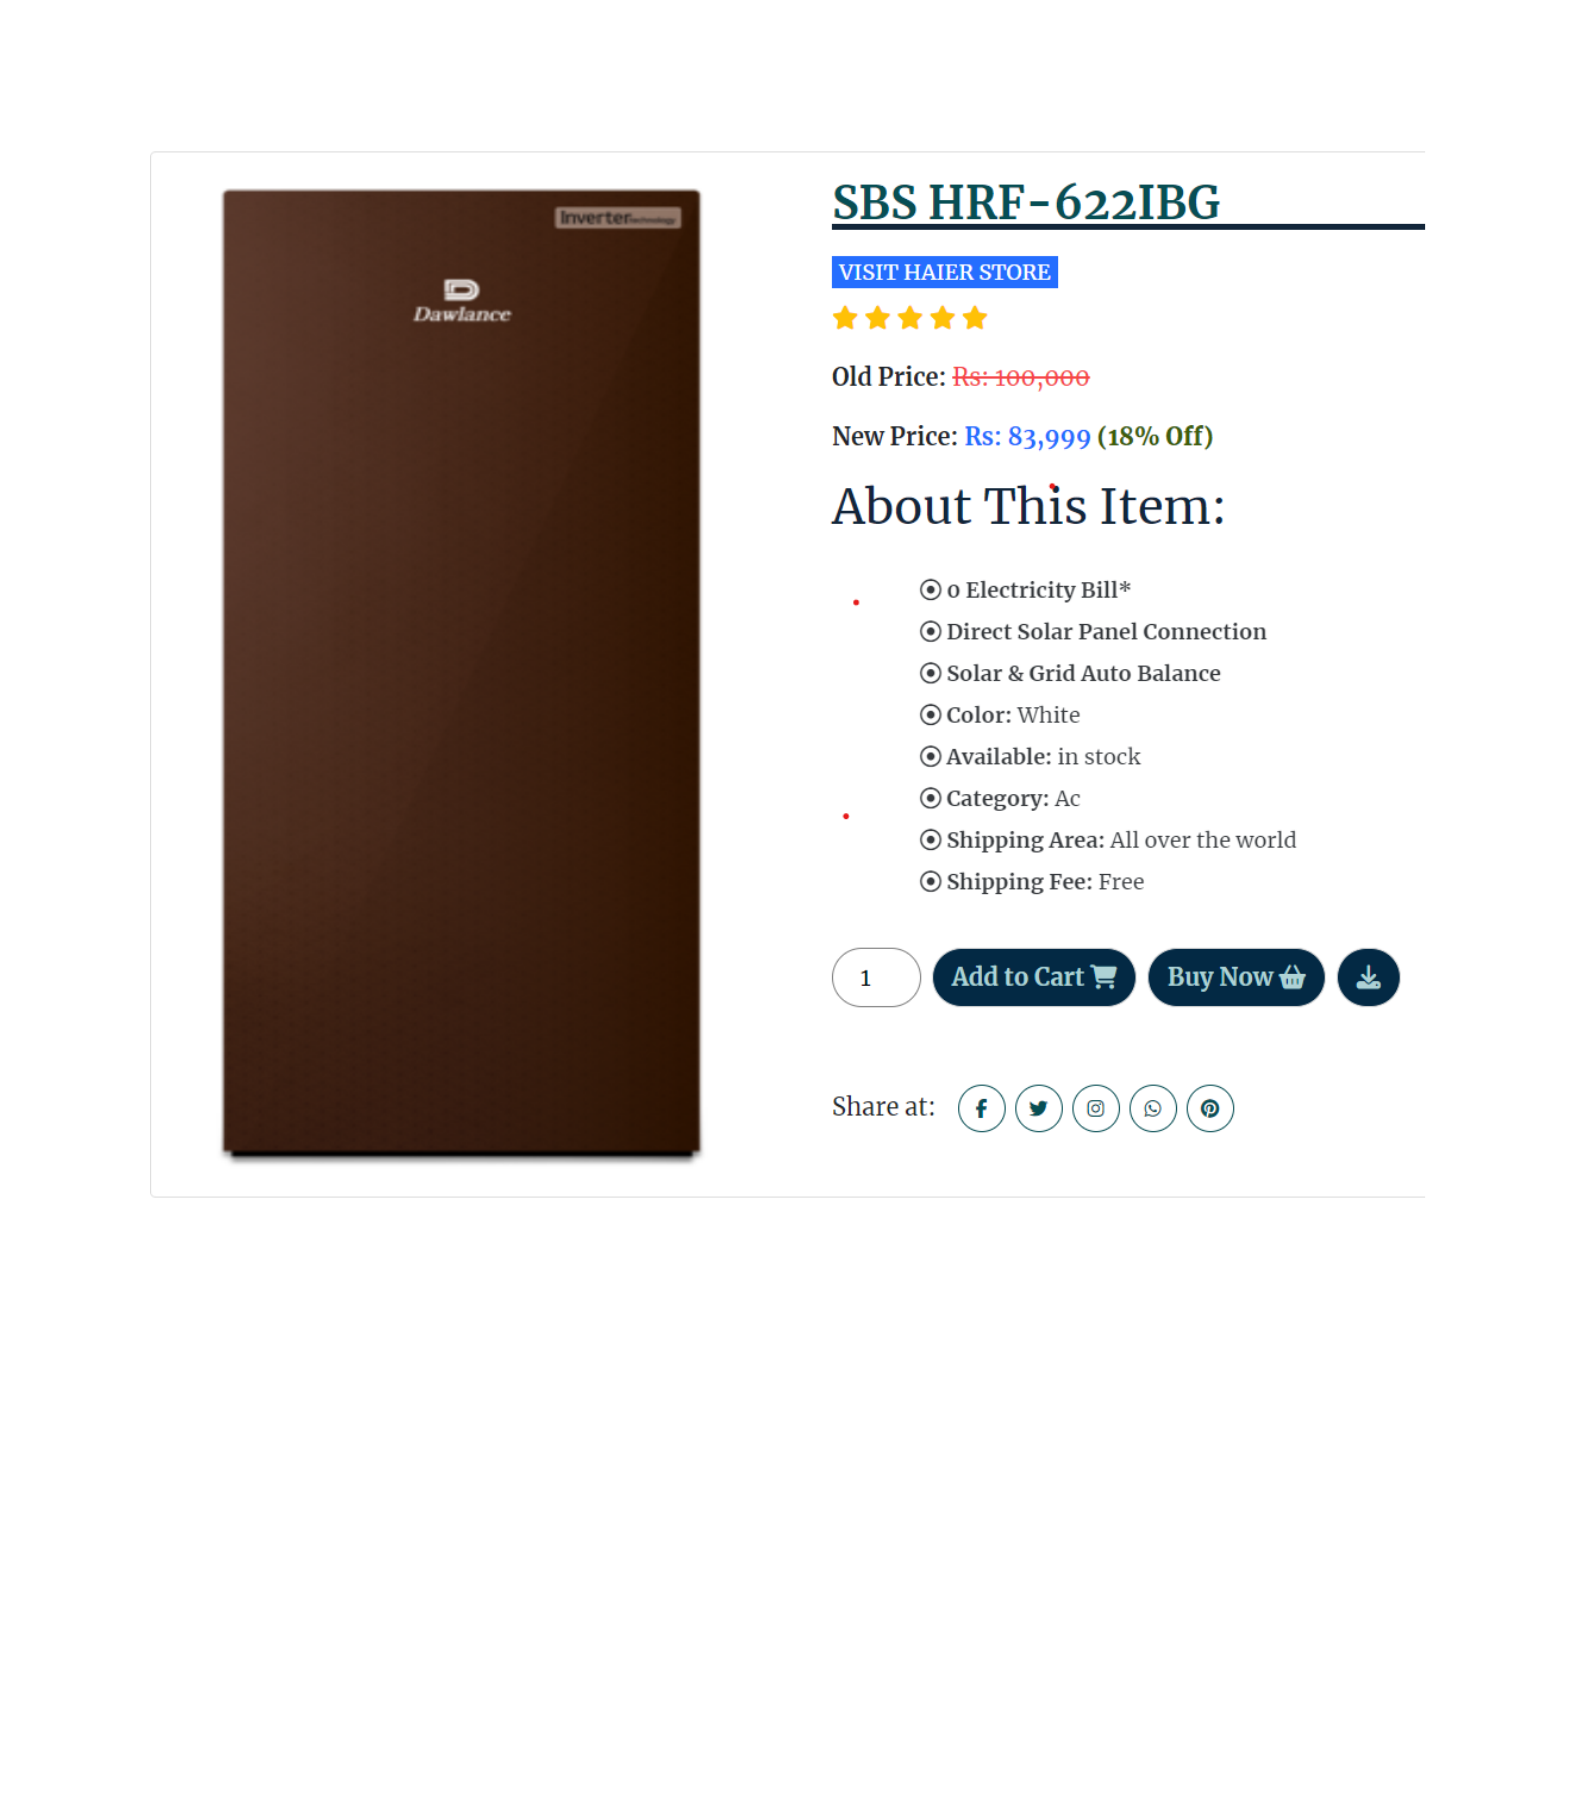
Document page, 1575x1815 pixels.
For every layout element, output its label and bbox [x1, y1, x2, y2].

picture [150, 150, 1425, 1199]
